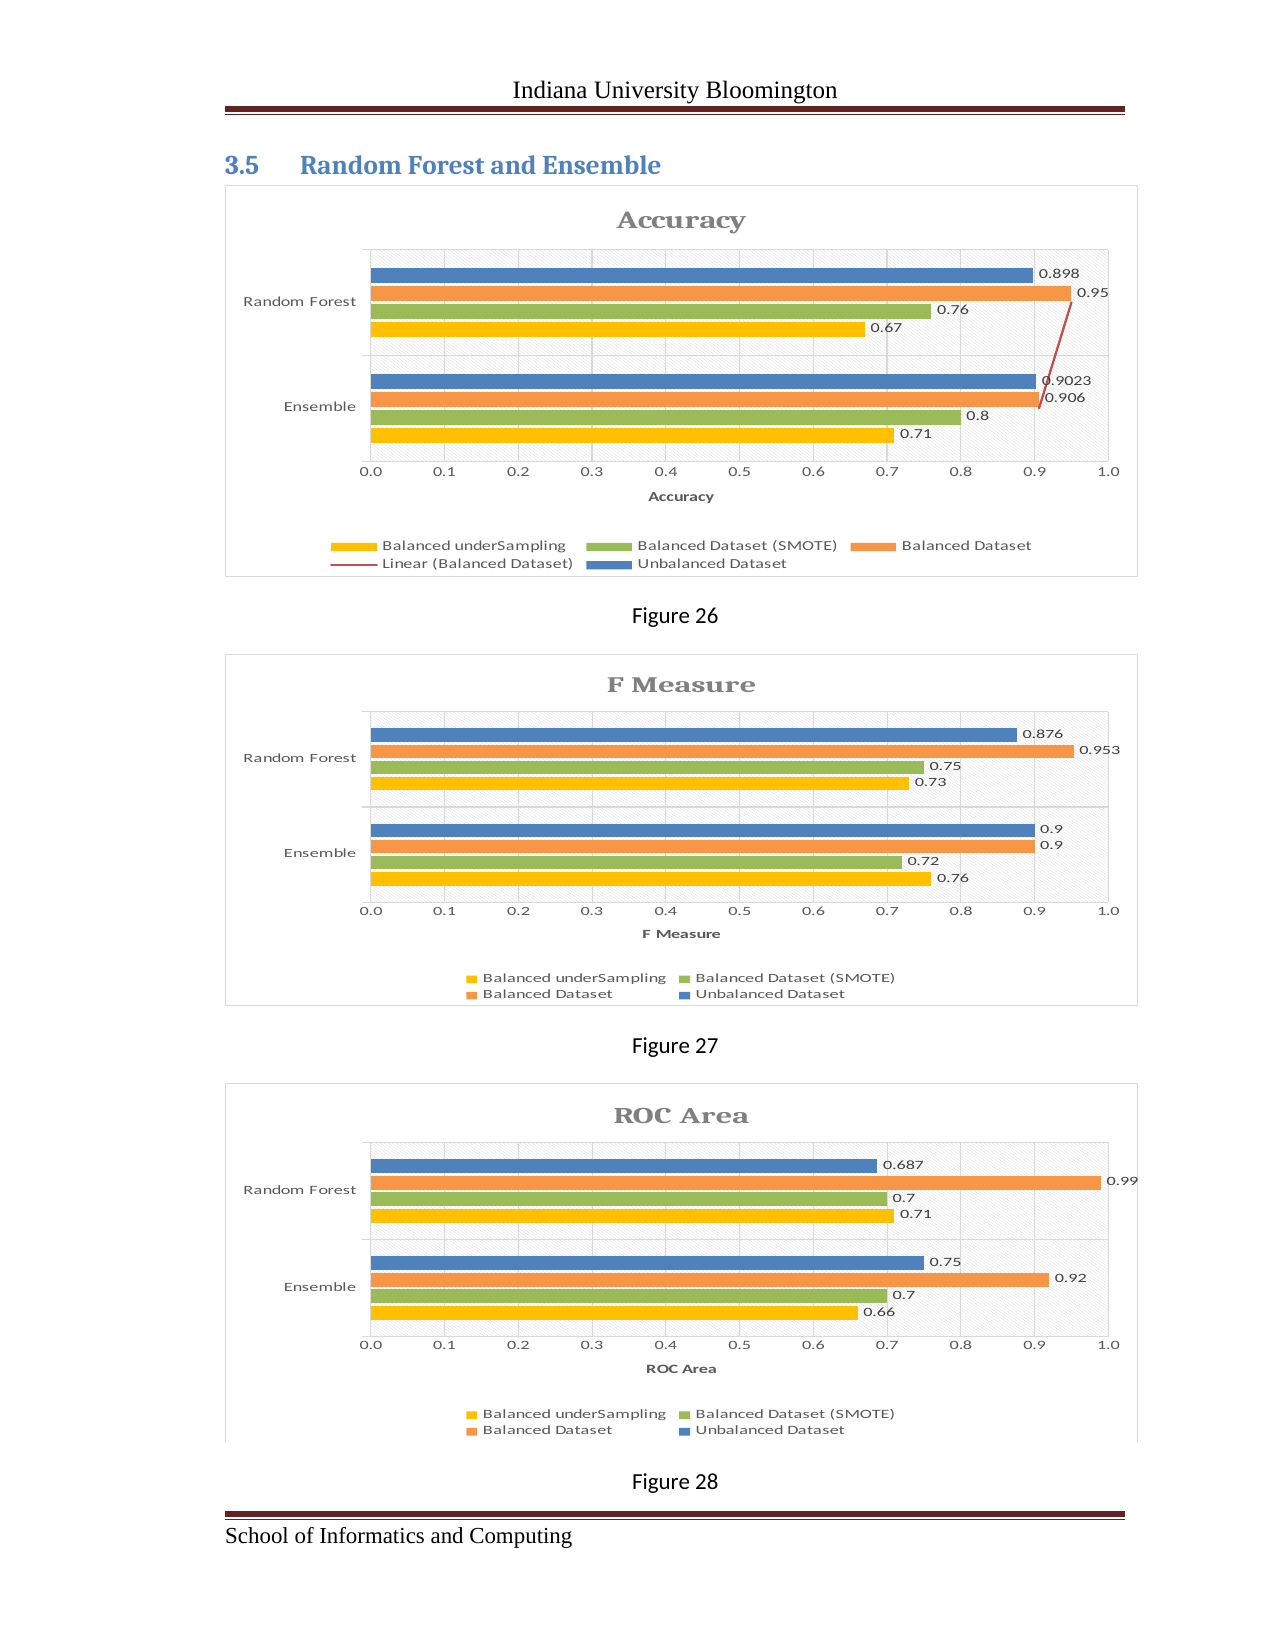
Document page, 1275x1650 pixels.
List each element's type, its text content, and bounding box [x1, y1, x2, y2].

text Figure 28 [225, 1467, 1125, 1495]
text Figure 26 [225, 601, 1125, 629]
text Figure 27 [225, 1031, 1125, 1059]
subtitle 3.5 Random Forest and Ensemble [225, 150, 1125, 181]
